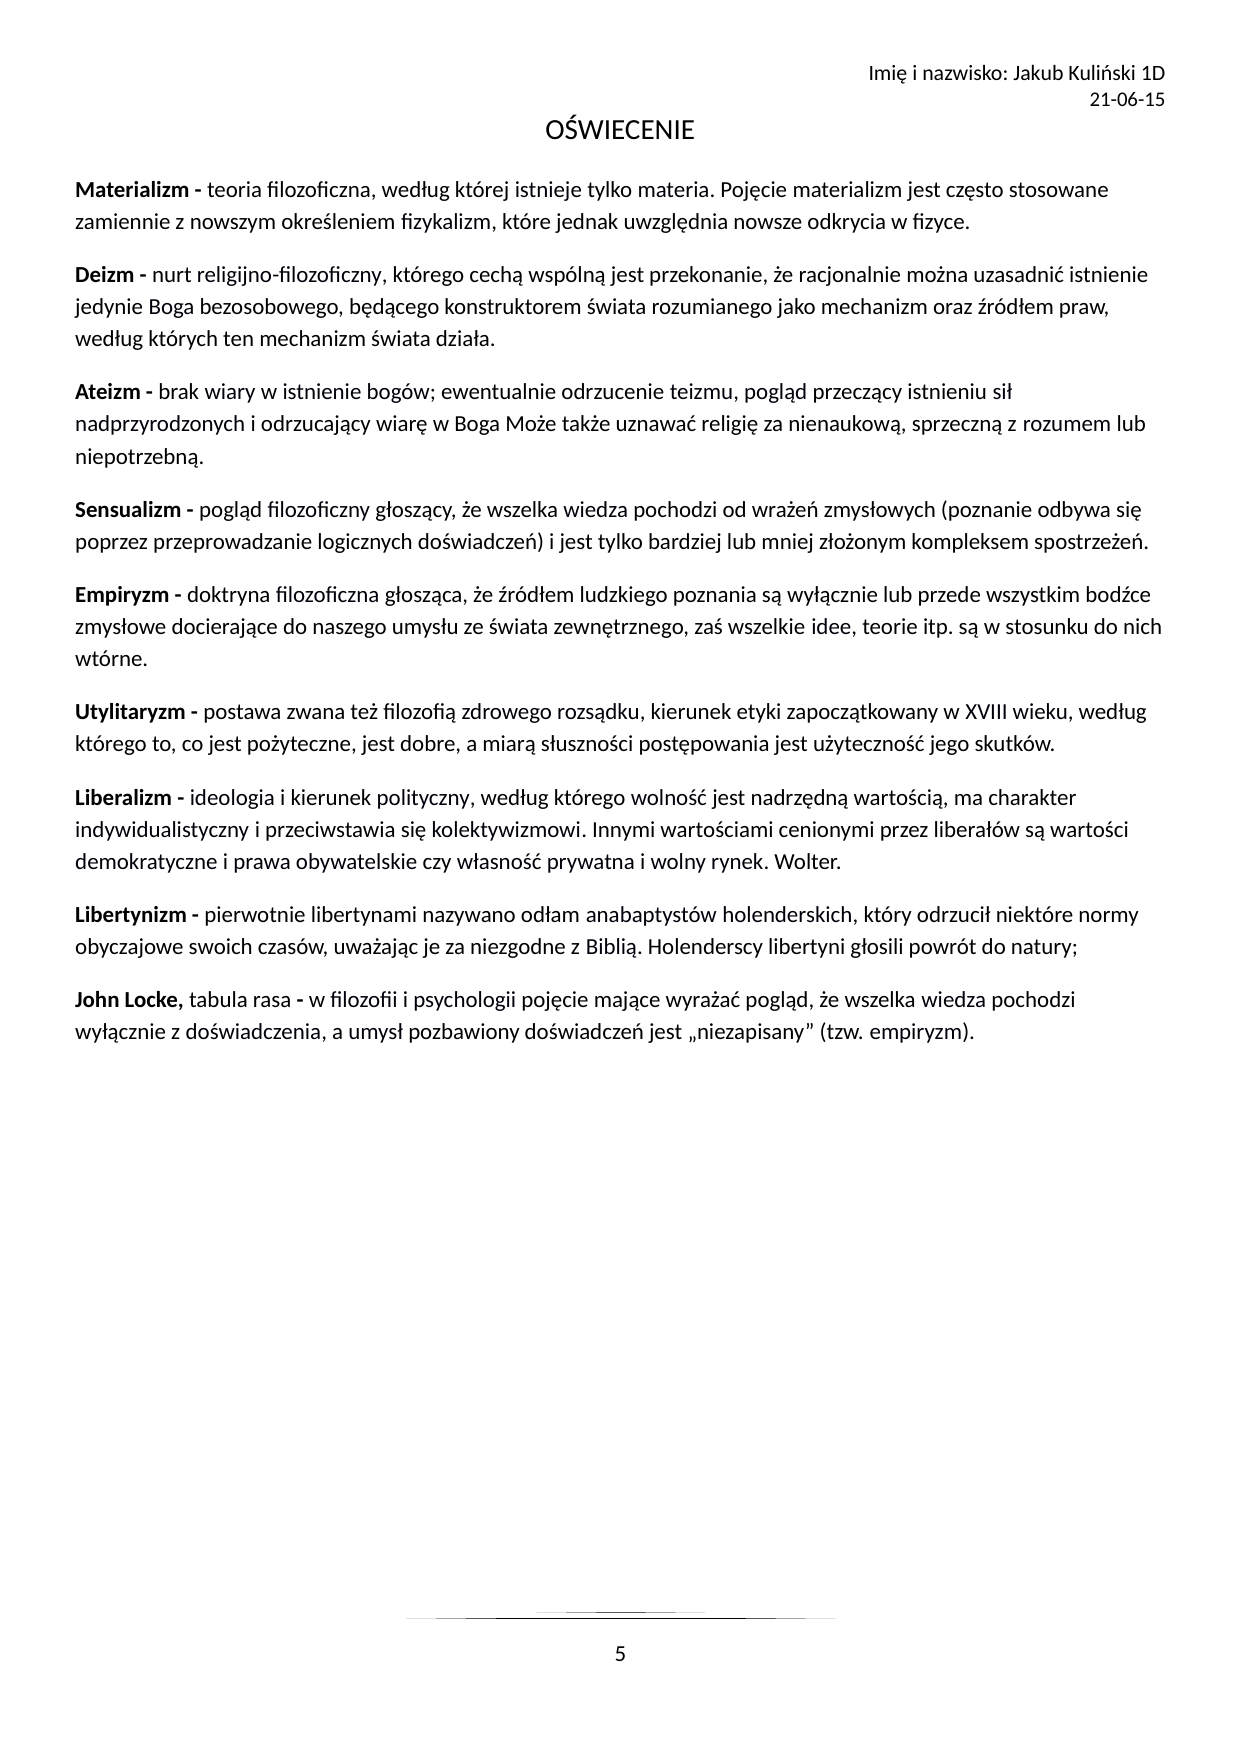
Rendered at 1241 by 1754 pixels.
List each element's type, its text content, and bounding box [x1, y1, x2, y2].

text John Locke, tabula rasa - w filozofii i psychologii pojęcie mające wyrażać pogląd, że wszelka wiedza pochodzi wyłącznie z doświadczenia, a umysł pozbawiony doświadczeń jest „niezapisany” (tzw. empiryzm). [75, 985, 1165, 1045]
text Liberalizm - ideologia i kierunek polityczny, według którego wolność jest nadrzędną wartością, ma charakter indywidualistyczny i przeciwstawia się kolektywizmowi. Innymi wartościami cenionymi przez liberałów są wartości demokratyczne i prawa obywatelskie czy własność prywatna i wolny rynek. Wolter. [75, 783, 1165, 875]
text Libertynizm - pierwotnie libertynami nazywano odłam anabaptystów holenderskich, który odrzucił niektóre normy obyczajowe swoich czasów, uważając je za niezgodne z Biblią. Holenderscy libertyni głosili powrót do natury; [75, 900, 1165, 960]
text Utylitaryzm - postawa zwana też filozofią zdrowego rozsądku, kierunek etyki zapoczątkowany w XVIII wieku, według którego to, co jest pożyteczne, jest dobre, a miarą słuszności postępowania jest użyteczność jego skutków. [75, 697, 1165, 758]
text Deizm - nurt religijno-filozoficzny, którego cechą wspólną jest przekonanie, że racjonalnie można uzasadnić istnienie jedynie Boga bezosobowego, będącego konstruktorem świata rozumianego jako mechanizm oraz źródłem praw, według których ten mechanizm świata działa. [75, 260, 1165, 352]
text Empiryzm - doktryna filozoficzna głosząca, że źródłem ludzkiego poznania są wyłącznie lub przede wszystkim bodźce zmysłowe docierające do naszego umysłu ze świata zewnętrznego, zaś wszelkie idee, teorie itp. są w stosunku do nich wtórne. [75, 580, 1165, 672]
text Sensualizm - pogląd filozoficzny głoszący, że wszelka wiedza pochodzi od wrażeń zmysłowych (poznanie odbywa się poprzez przeprowadzanie logicznych doświadczeń) i jest tylko bardziej lub mniej złożonym kompleksem spostrzeżeń. [75, 495, 1165, 555]
text Ateizm - brak wiary w istnienie bogów; ewentualnie odrzucenie teizmu, pogląd przeczący istnieniu sił nadprzyrodzonych i odrzucający wiarę w Boga Może także uznawać religię za nienaukową, sprzeczną z rozumem lub niepotrzebną. [75, 377, 1165, 470]
text Materializm - teoria filozoficzna, według której istnieje tylko materia. Pojęcie materializm jest często stosowane zamiennie z nowszym określeniem fizykalizm, które jednak uwzględnia nowsze odkrycia w fizyce. [75, 175, 1165, 235]
